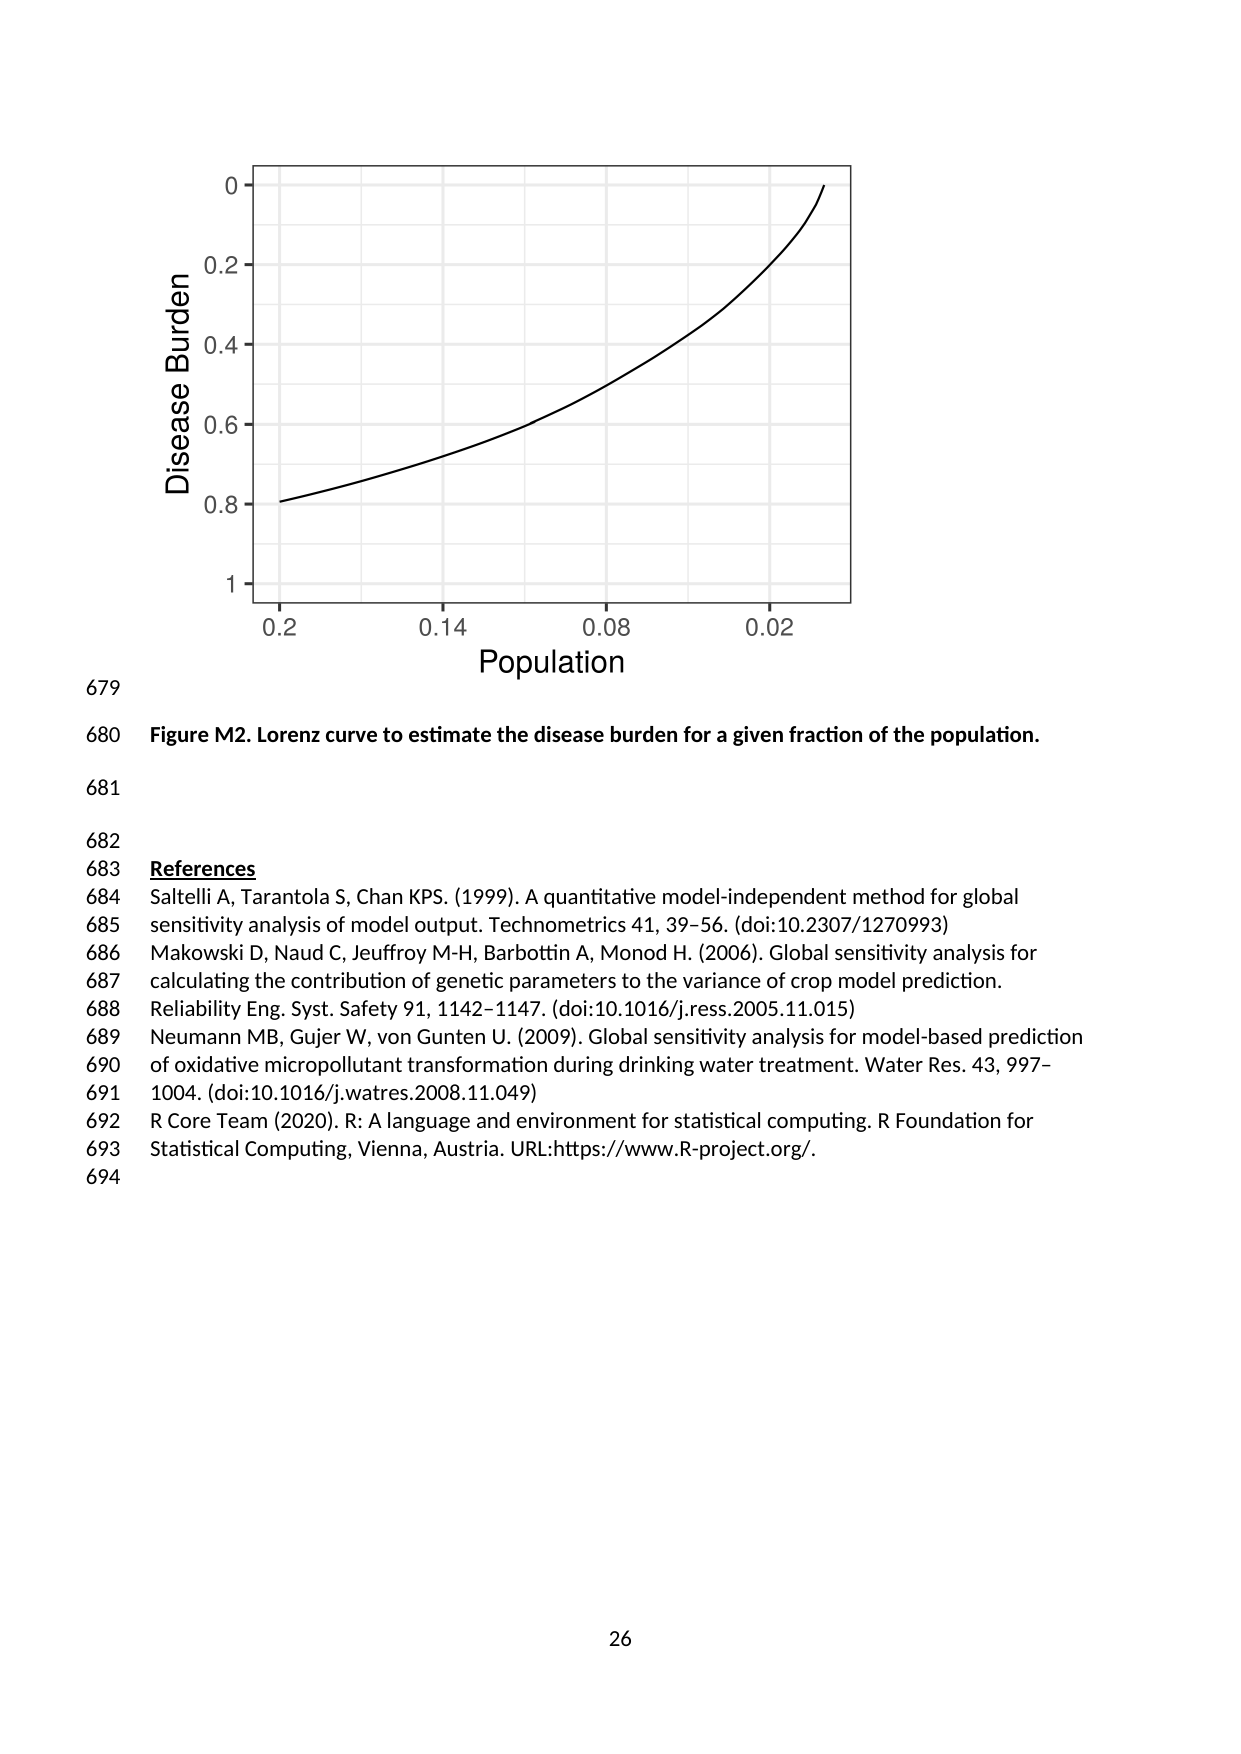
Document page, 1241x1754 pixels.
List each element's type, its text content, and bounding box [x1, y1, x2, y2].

text Neumann MB, Gujer W, von Gunten U. (2009). Global sensitivity analysis for model-based prediction of oxidative micropollutant transformation during drinking water treatment. Water Res. 43, 997–1004. (doi:10.1016/j.watres.2008.11.049) [150, 1022, 1090, 1106]
text Saltelli A, Tarantola S, Chan KPS. (1999). A quantitative model-independent method for global sensitivity analysis of model output. Technometrics 41, 39–56. (doi:10.2307/1270993) [150, 882, 1090, 938]
text Figure M2. Lorenz curve to estimate the disease burden for a given fraction of the population. [150, 720, 1090, 748]
picture [150, 150, 867, 695]
text R Core Team (2020). R: A language and environment for statistical computing. R Foundation for Statistical Computing, Vienna, Austria. URL:https://www.R-project.org/. [150, 1106, 1090, 1162]
text Makowski D, Naud C, Jeuffroy M-H, Barbottin A, Monod H. (2006). Global sensitivity analysis for calculating the contribution of genetic parameters to the variance of crop model prediction. Reliability Eng. Syst. Safety 91, 1142–1147. (doi:10.1016/j.ress.2005.11.015) [150, 938, 1090, 1022]
text References [150, 854, 1090, 882]
